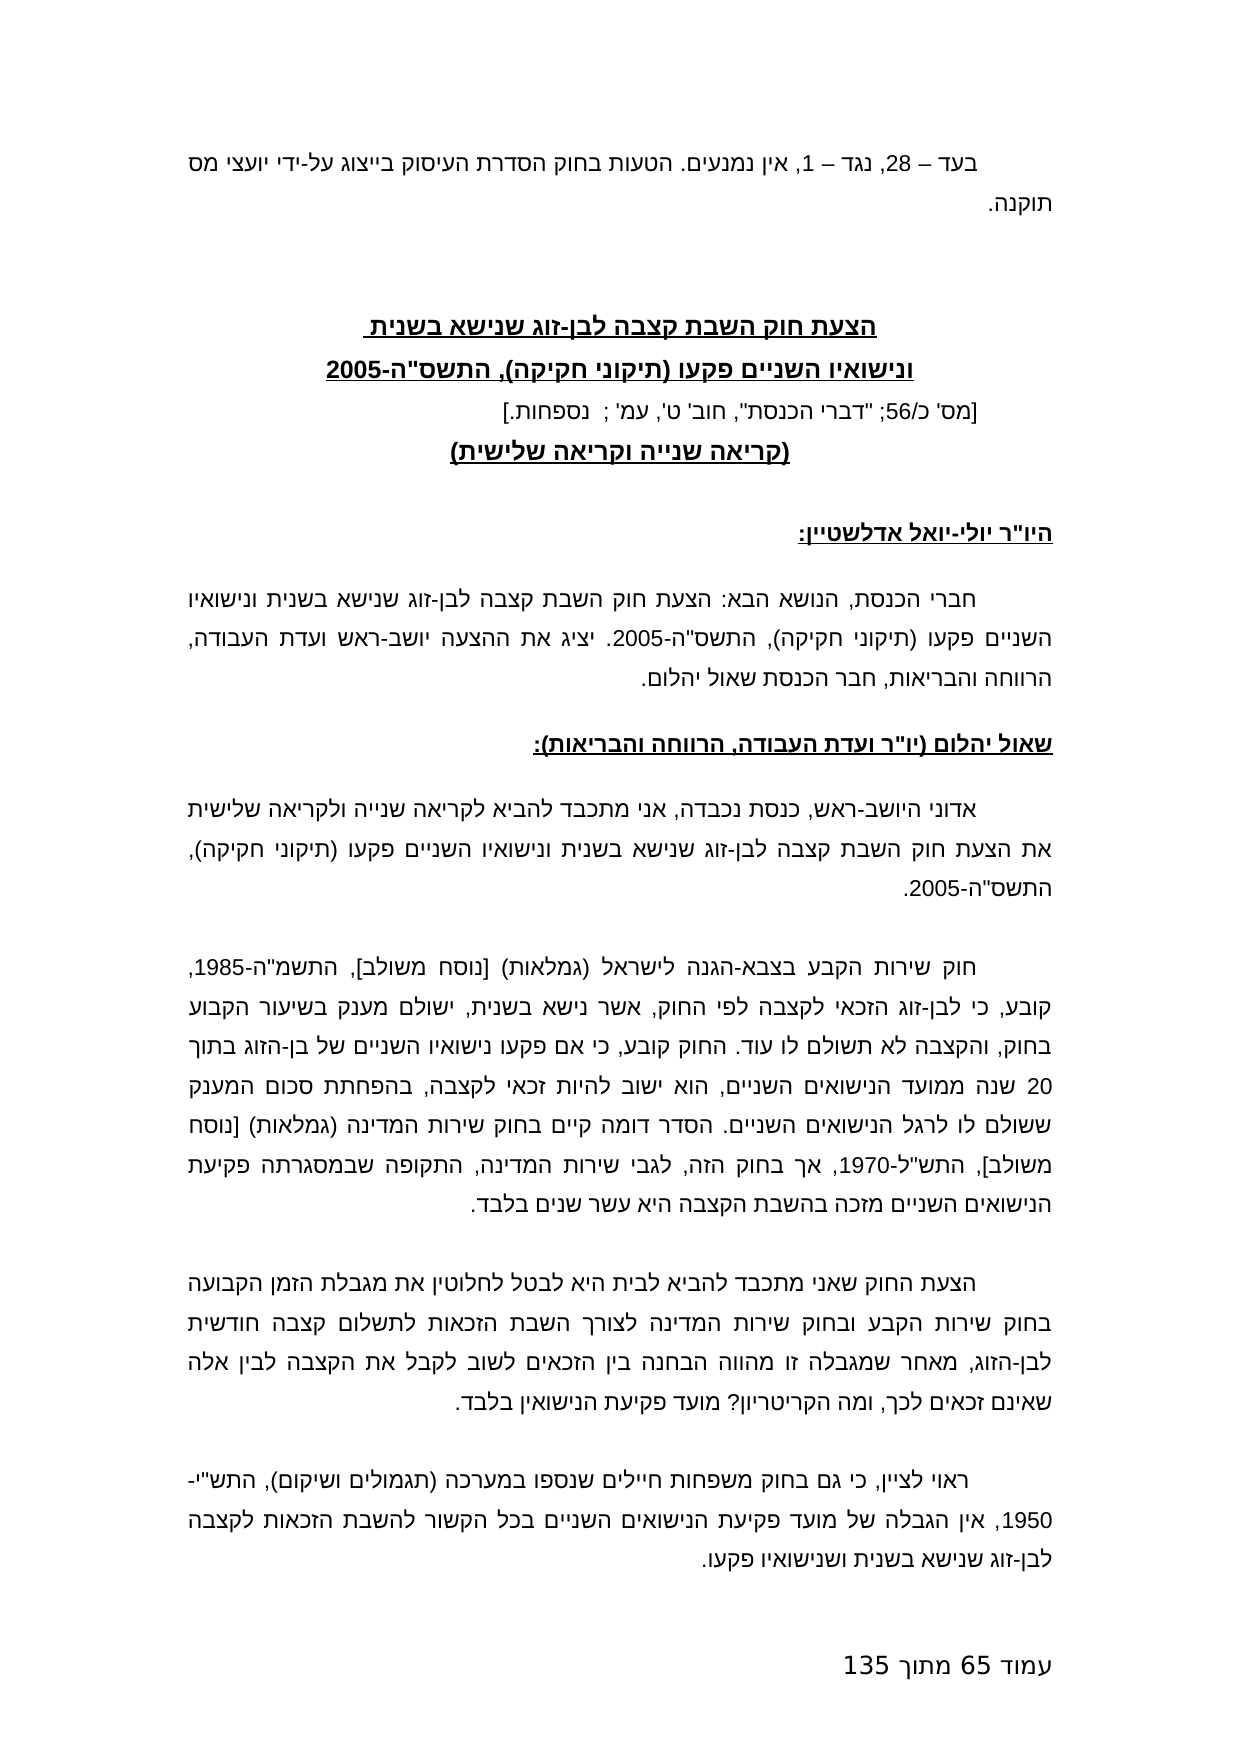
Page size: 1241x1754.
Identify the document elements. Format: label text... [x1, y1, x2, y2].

text חברי הכנסת, הנושא הבא: הצעת חוק השבת קצבה לבן-זוג שנישא בשנית ונישואיו השניים פקעו (תיקוני חקיקה), התשס"ה-2005. יציג את ההצעה יושב-ראש ועדת העבודה, הרווחה והבריאות, חבר הכנסת שאול יהלום. [187, 586, 1053, 691]
text ראוי לציין, כי גם בחוק משפחות חיילים שנספו במערכה (תגמולים ושיקום), התש"י-1950, אין הגבלה של מועד פקיעת הנישואים השניים בכל הקשור להשבת הזכאות לקצבה לבן-זוג שנישא בשנית ושנישואיו פקעו. [187, 1467, 1053, 1573]
text בעד – 28, נגד – 1, אין נמנעים. הטעות בחוק הסדרת העיסוק בייצוג על-ידי יועצי מס תוקנה. [187, 150, 1053, 216]
text חוק שירות הקבע בצבא-הגנה לישראל (גמלאות) [נוסח משולב], התשמ"ה-1985, קובע, כי לבן-זוג הזכאי לקצבה לפי החוק, אשר נישא בשנית, ישולם מענק בשיעור הקבוע בחוק, והקצבה לא תשולם לו עוד. החוק קובע, כי אם פקעו נישואיו השניים של בן-הזוג בתוך 20 שנה ממועד הנישואים השניים, הוא ישוב להיות זכאי לקצבה, בהפחתת סכום המענק ששולם לו לרגל הנישואים השניים. הסדר דומה קיים בחוק שירות המדינה (גמלאות) [נוסח משולב], התש"ל-1970, אך בחוק הזה, לגבי שירות המדינה, התקופה שבמסגרתה פקיעת הנישואים השניים מזכה בהשבת הקצבה היא עשר שנים בלבד. [187, 954, 1053, 1217]
text הצעת חוק השבת קצבה לבן-זוג שנישא בשנית ונישואיו השניים פקעו (תיקוני חקיקה), התשס"ה-2005 [187, 312, 1053, 383]
text הצעת החוק שאני מתכבד להביא לבית היא לבטל לחלוטין את מגבלת הזמן הקבועה בחוק שירות הקבע ובחוק שירות המדינה לצורך השבת הזכאות לתשלום קצבה חודשית לבן-הזוג, מאחר שמגבלה זו מהווה הבחנה בין הזכאים לשוב לקבל את הקצבה לבין אלה שאינם זכאים לכך, ומה הקריטריון? מועד פקיעת הנישואין בלבד. [187, 1270, 1053, 1415]
text [מס' כ/56; "דברי הכנסת", חוב' ט', עמ' ; נספחות.] [187, 398, 1053, 424]
text היו"ר יולי-יואל אדלשטיין: [187, 520, 1053, 546]
text שאול יהלום (יו"ר ועדת העבודה, הרווחה והבריאות): [187, 731, 1053, 757]
text (קריאה שנייה וקריאה שלישית) [187, 437, 1053, 466]
text אדוני היושב-ראש, כנסת נכבדה, אני מתכבד להביא לקריאה שנייה ולקריאה שלישית את הצעת חוק השבת קצבה לבן-זוג שנישא בשנית ונישואיו השניים פקעו (תיקוני חקיקה), התשס"ה-2005. [187, 796, 1053, 902]
